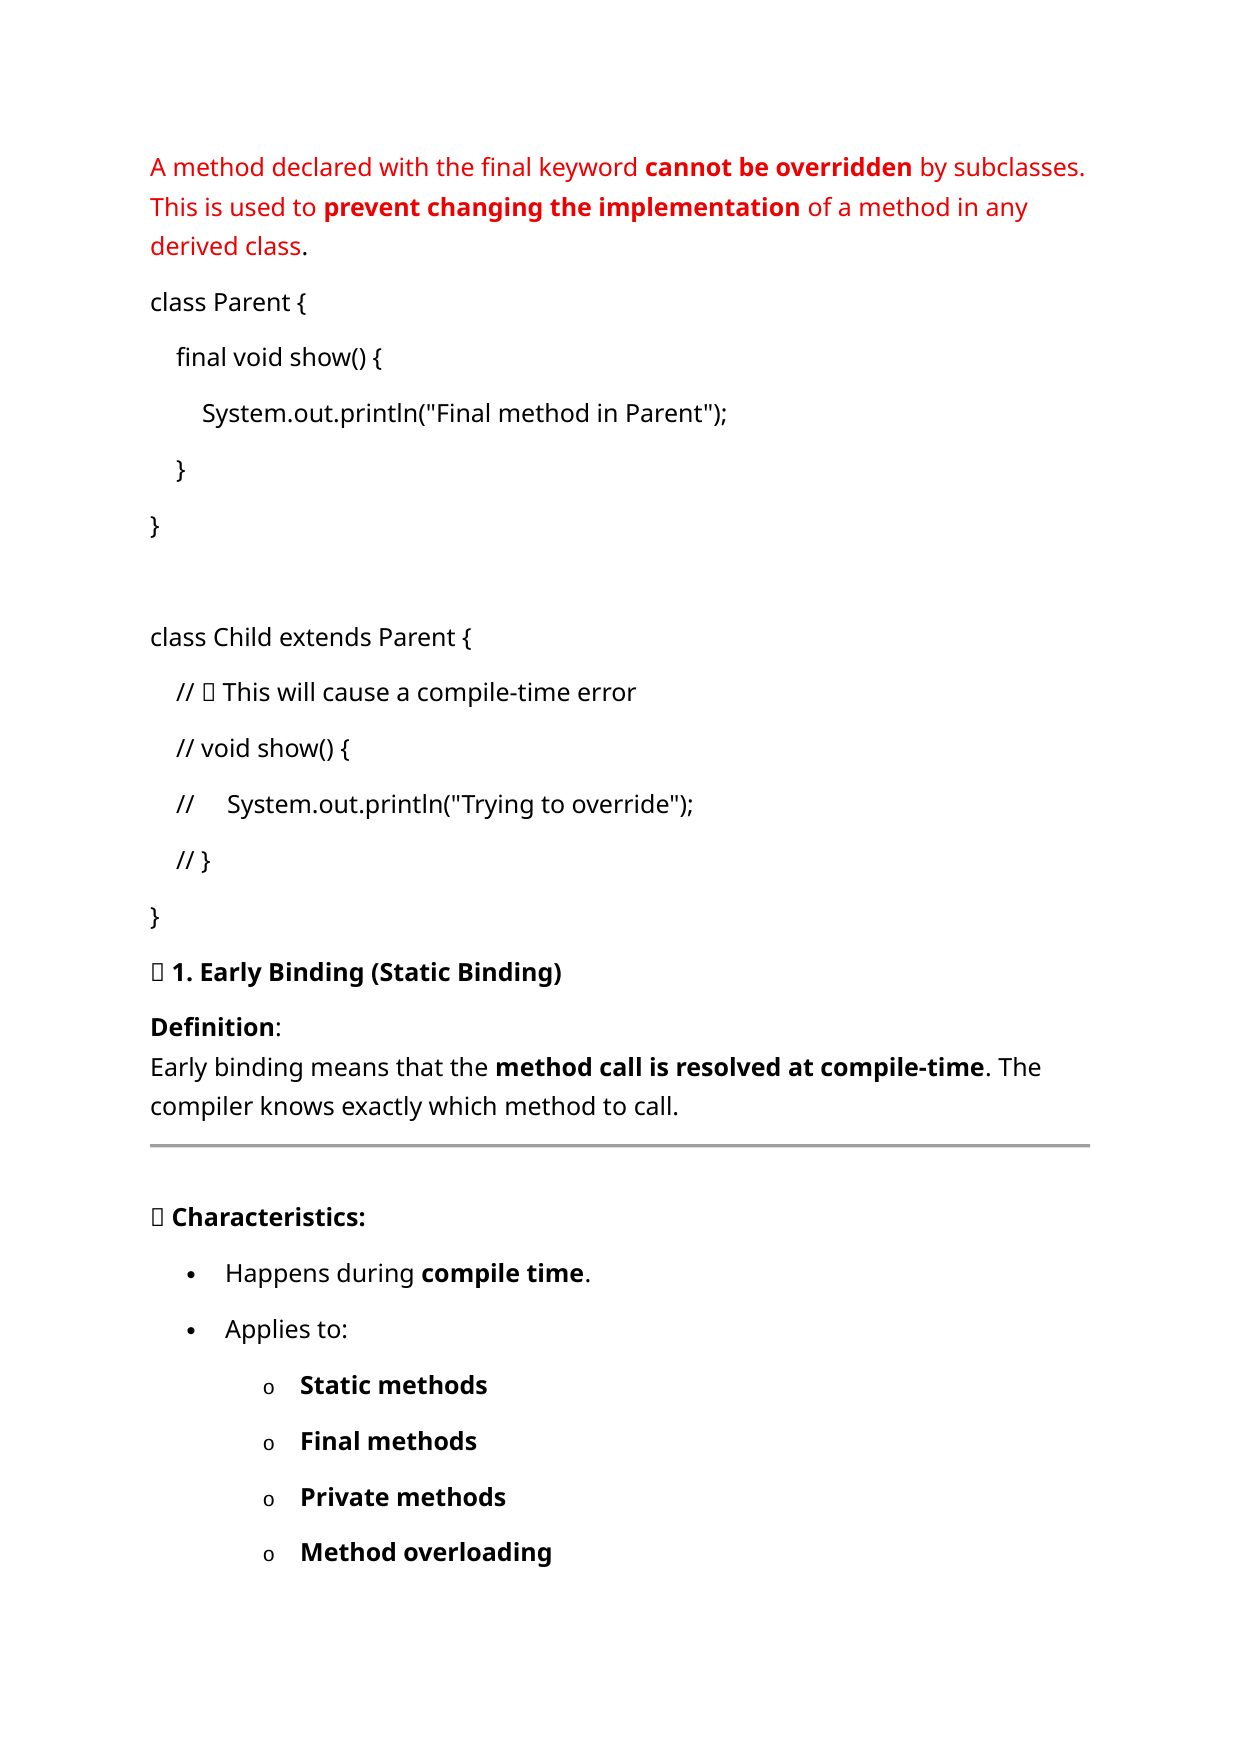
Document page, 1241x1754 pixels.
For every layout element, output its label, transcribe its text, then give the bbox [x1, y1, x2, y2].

text ✅ Characteristics: [150, 1200, 1090, 1234]
text } [150, 507, 1090, 542]
text System.out.println("Final method in Parent"); [150, 396, 1090, 430]
text // } [150, 842, 1090, 877]
text // void show() { [150, 731, 1090, 765]
list Happens during compile time. [187, 1256, 1090, 1290]
text class Parent { [150, 284, 1090, 318]
list Final methods [262, 1423, 1090, 1457]
text ✅ 1. Early Binding (Static Binding) [150, 954, 1090, 988]
text Definition: Early binding means that the method call is resolved at compile-time. The compiler knows exactly which method to call. [150, 1010, 1090, 1122]
text } [150, 452, 1090, 486]
text // ❌ This will cause a compile-time error [150, 675, 1090, 709]
text } [150, 898, 1090, 932]
text class Child extends Parent { [150, 619, 1090, 653]
list Static methods [262, 1367, 1090, 1402]
text // System.out.println("Trying to override"); [150, 787, 1090, 821]
text A method declared with the final keyword cannot be overridden by subclasses. This is used to prevent changing the implementation of a method in any derived class. [150, 150, 1090, 262]
list Applies to: [187, 1312, 1090, 1346]
text final void show() { [150, 340, 1090, 374]
list Method overloading [262, 1535, 1090, 1569]
list Private methods [262, 1479, 1090, 1513]
